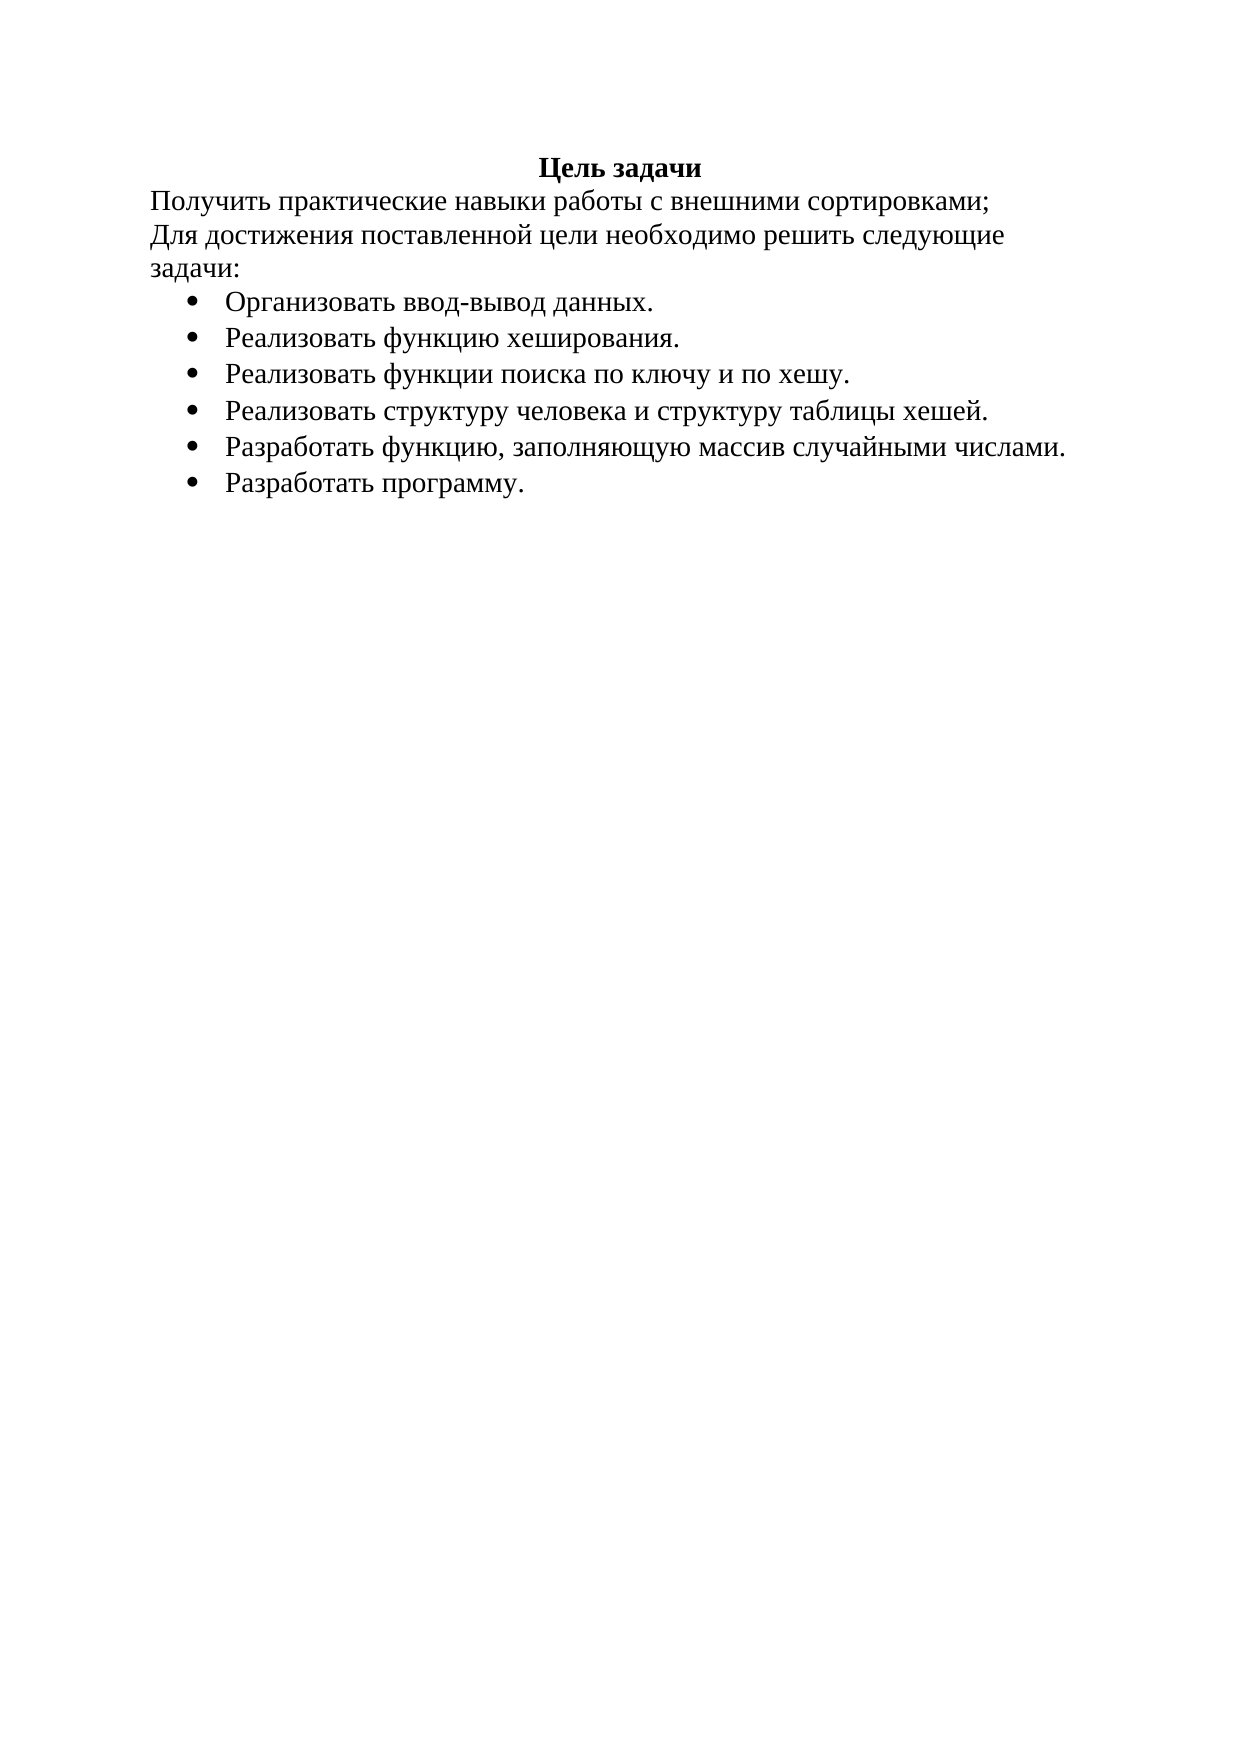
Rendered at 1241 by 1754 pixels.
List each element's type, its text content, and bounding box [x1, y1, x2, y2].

list Реализовать функции поиска по ключу и по хешу. [187, 357, 1090, 390]
list Реализовать структуру человека и структуру таблицы хешей. [187, 393, 1090, 427]
list Разработать функцию, заполняющую массив случайными числами. [187, 429, 1090, 463]
list Разработать программу. [187, 465, 1090, 499]
text Цель задачи [150, 150, 1090, 183]
text Получить практические навыки работы с внешними сортировками; [150, 183, 1090, 217]
text Для достижения поставленной цели необходимо решить следующие задачи: [150, 217, 1090, 284]
list Организовать ввод-вывод данных. [187, 284, 1090, 318]
list Реализовать функцию хеширования. [187, 320, 1090, 354]
